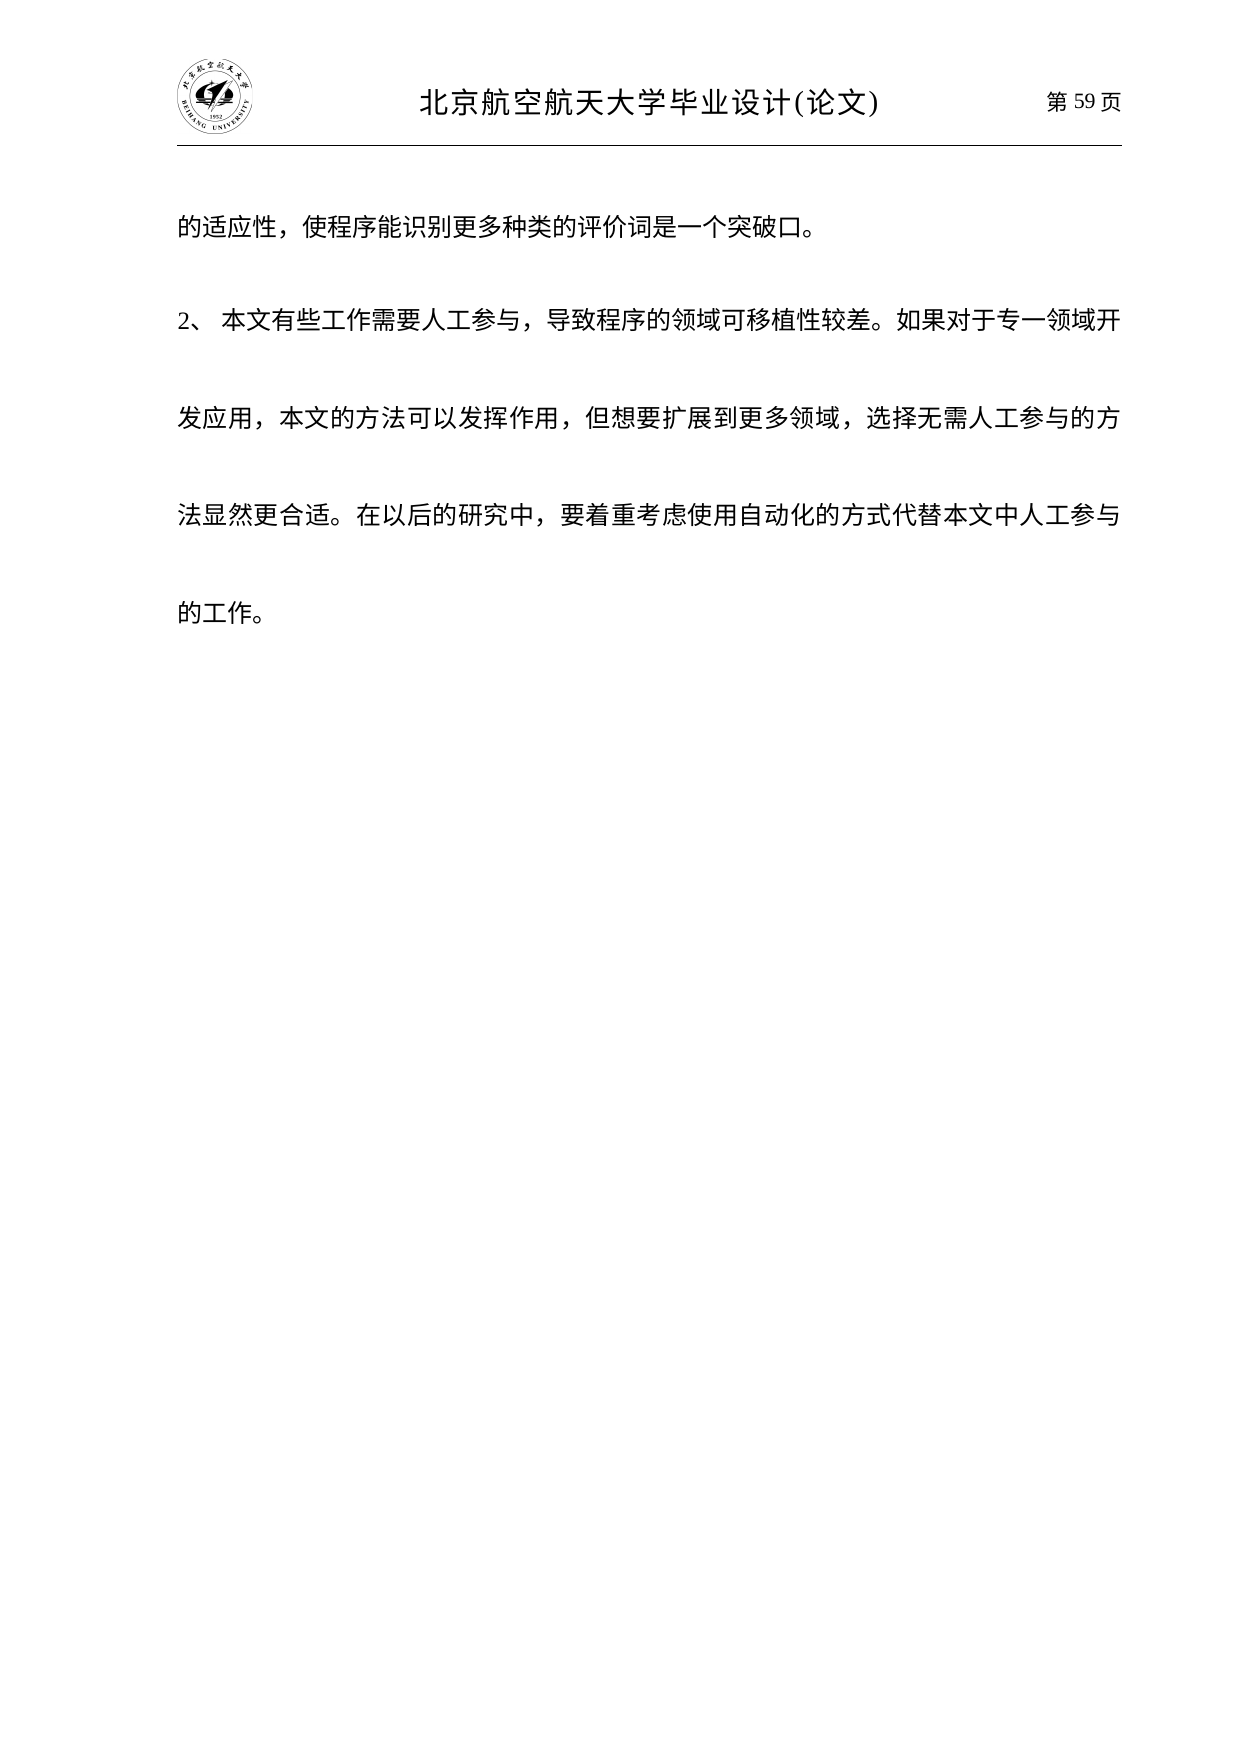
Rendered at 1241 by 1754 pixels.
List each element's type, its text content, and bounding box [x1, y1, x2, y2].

picture [177, 59, 253, 134]
list 本文有些工作需要人工参与，导致程序的领域可移植性较差。如果对于专一领域开发应用，本文的方法可以发挥作用，但想要扩展到更多领域，选择无需人工参与的方法显然更合适。在以后的研究中，要着重考虑使用自动化的方式代替本文中人工参与的工作。 [177, 286, 1122, 644]
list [177, 193, 1122, 258]
